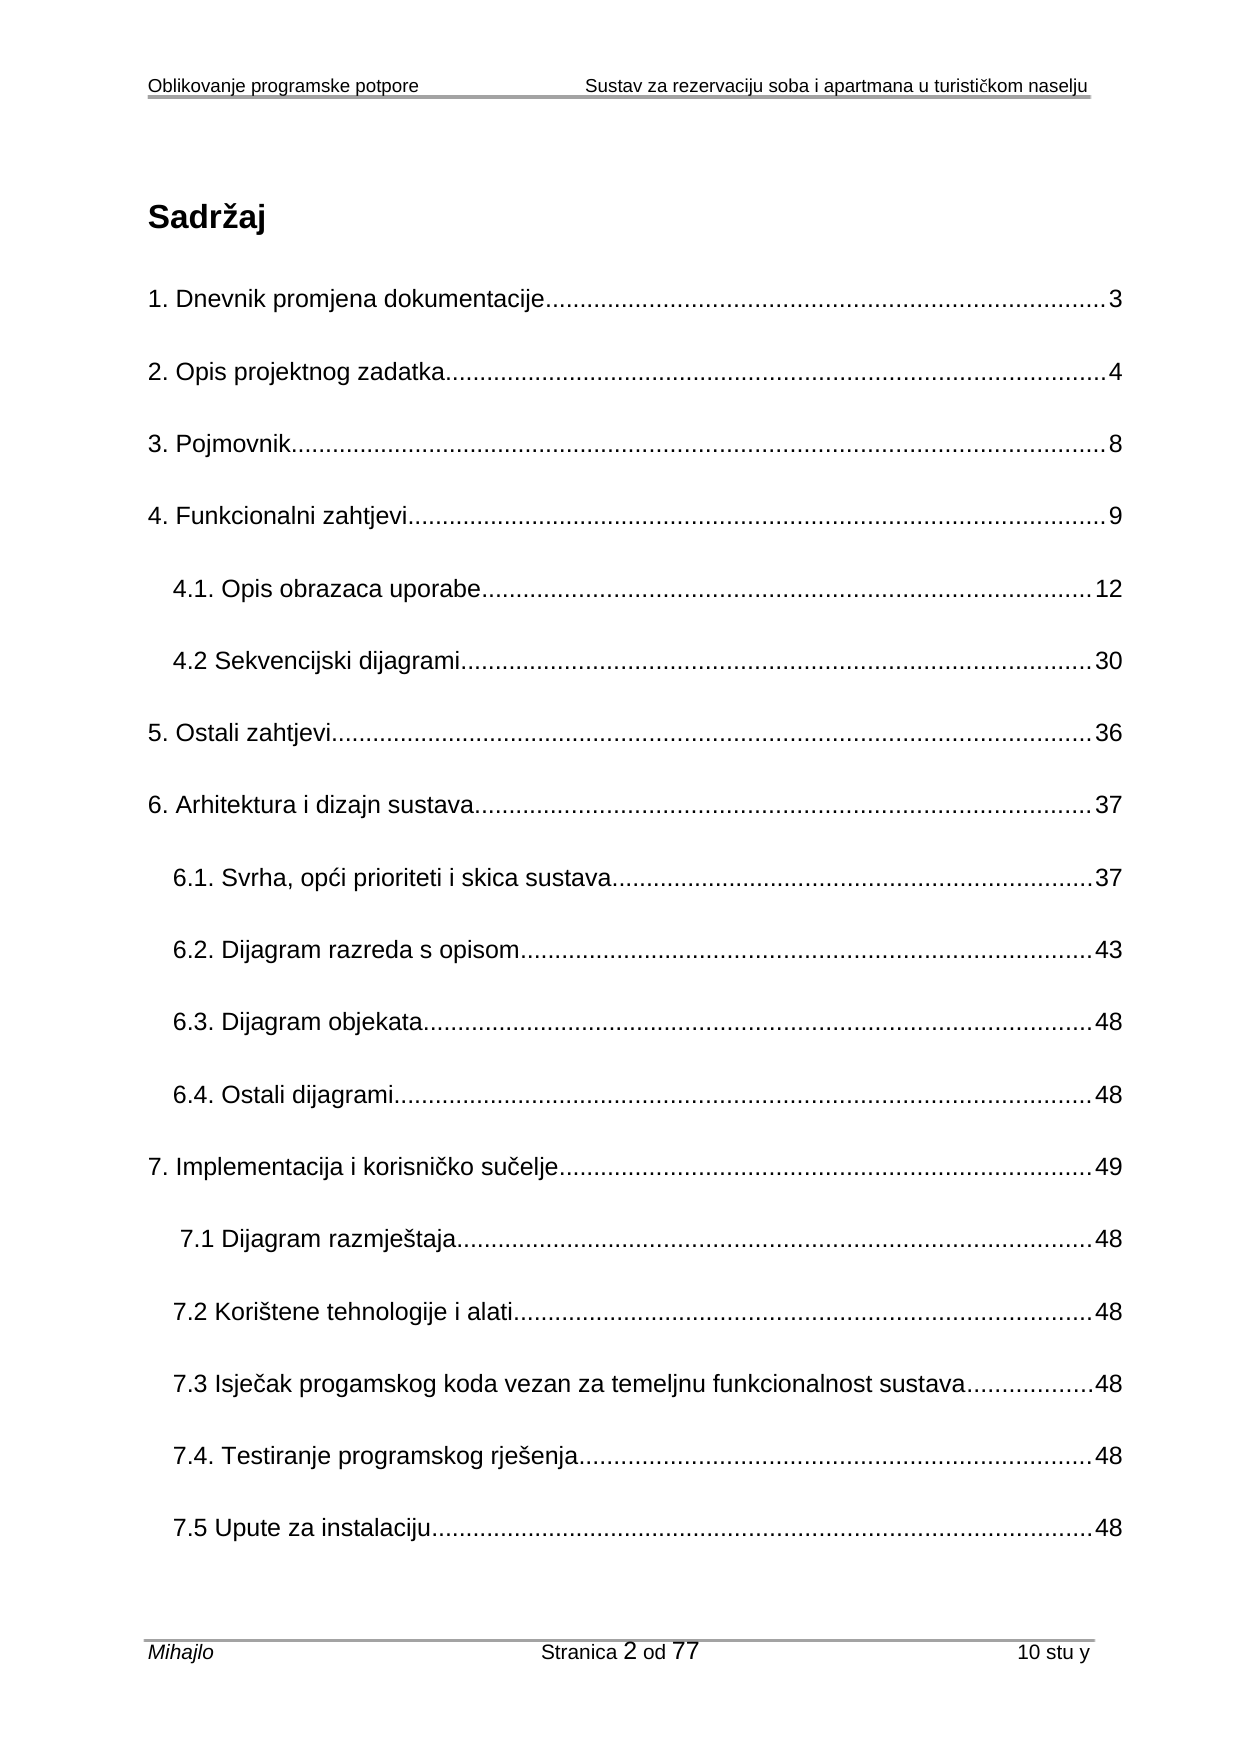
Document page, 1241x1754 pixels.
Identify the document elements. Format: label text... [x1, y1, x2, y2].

text 7.4. Testiranje programskog rješenja 48 [173, 1441, 1093, 1470]
text 7.5 Upute za instalaciju 48 [173, 1513, 1093, 1542]
text Sadržaj [148, 198, 1093, 236]
text 6.3. Dijagram objekata 48 [173, 1007, 1093, 1036]
text 1. Dnevnik promjena dokumentacije 3 [148, 284, 1093, 313]
text 7.2 Korištene tehnologije i alati 48 [173, 1296, 1093, 1325]
text 5. Ostali zahtjevi 36 [148, 718, 1093, 747]
text 3. Pojmovnik 8 [148, 429, 1093, 458]
text 2. Opis projektnog zadatka 4 [148, 357, 1093, 385]
text 6.1. Svrha, opći prioriteti i skica sustava 37 [173, 863, 1093, 891]
text 6.2. Dijagram razreda s opisom 43 [173, 935, 1093, 964]
text 6.4. Ostali dijagrami 48 [173, 1079, 1093, 1108]
text 4. Funkcionalni zahtjevi 9 [148, 501, 1093, 530]
text 7.1 Dijagram razmještaja 48 [173, 1224, 1093, 1253]
text 4.2 Sekvencijski dijagrami 30 [173, 646, 1093, 674]
text 6. Arhitektura i dizajn sustava 37 [148, 790, 1093, 819]
text 4.1. Opis obrazaca uporabe 12 [173, 573, 1093, 602]
text 7.3 Isječak progamskog koda vezan za temeljnu funkcionalnost sustava 48 [173, 1369, 1093, 1397]
picture [147, 95, 1092, 99]
text 7. Implementacija i korisničko sučelje 49 [148, 1152, 1093, 1181]
